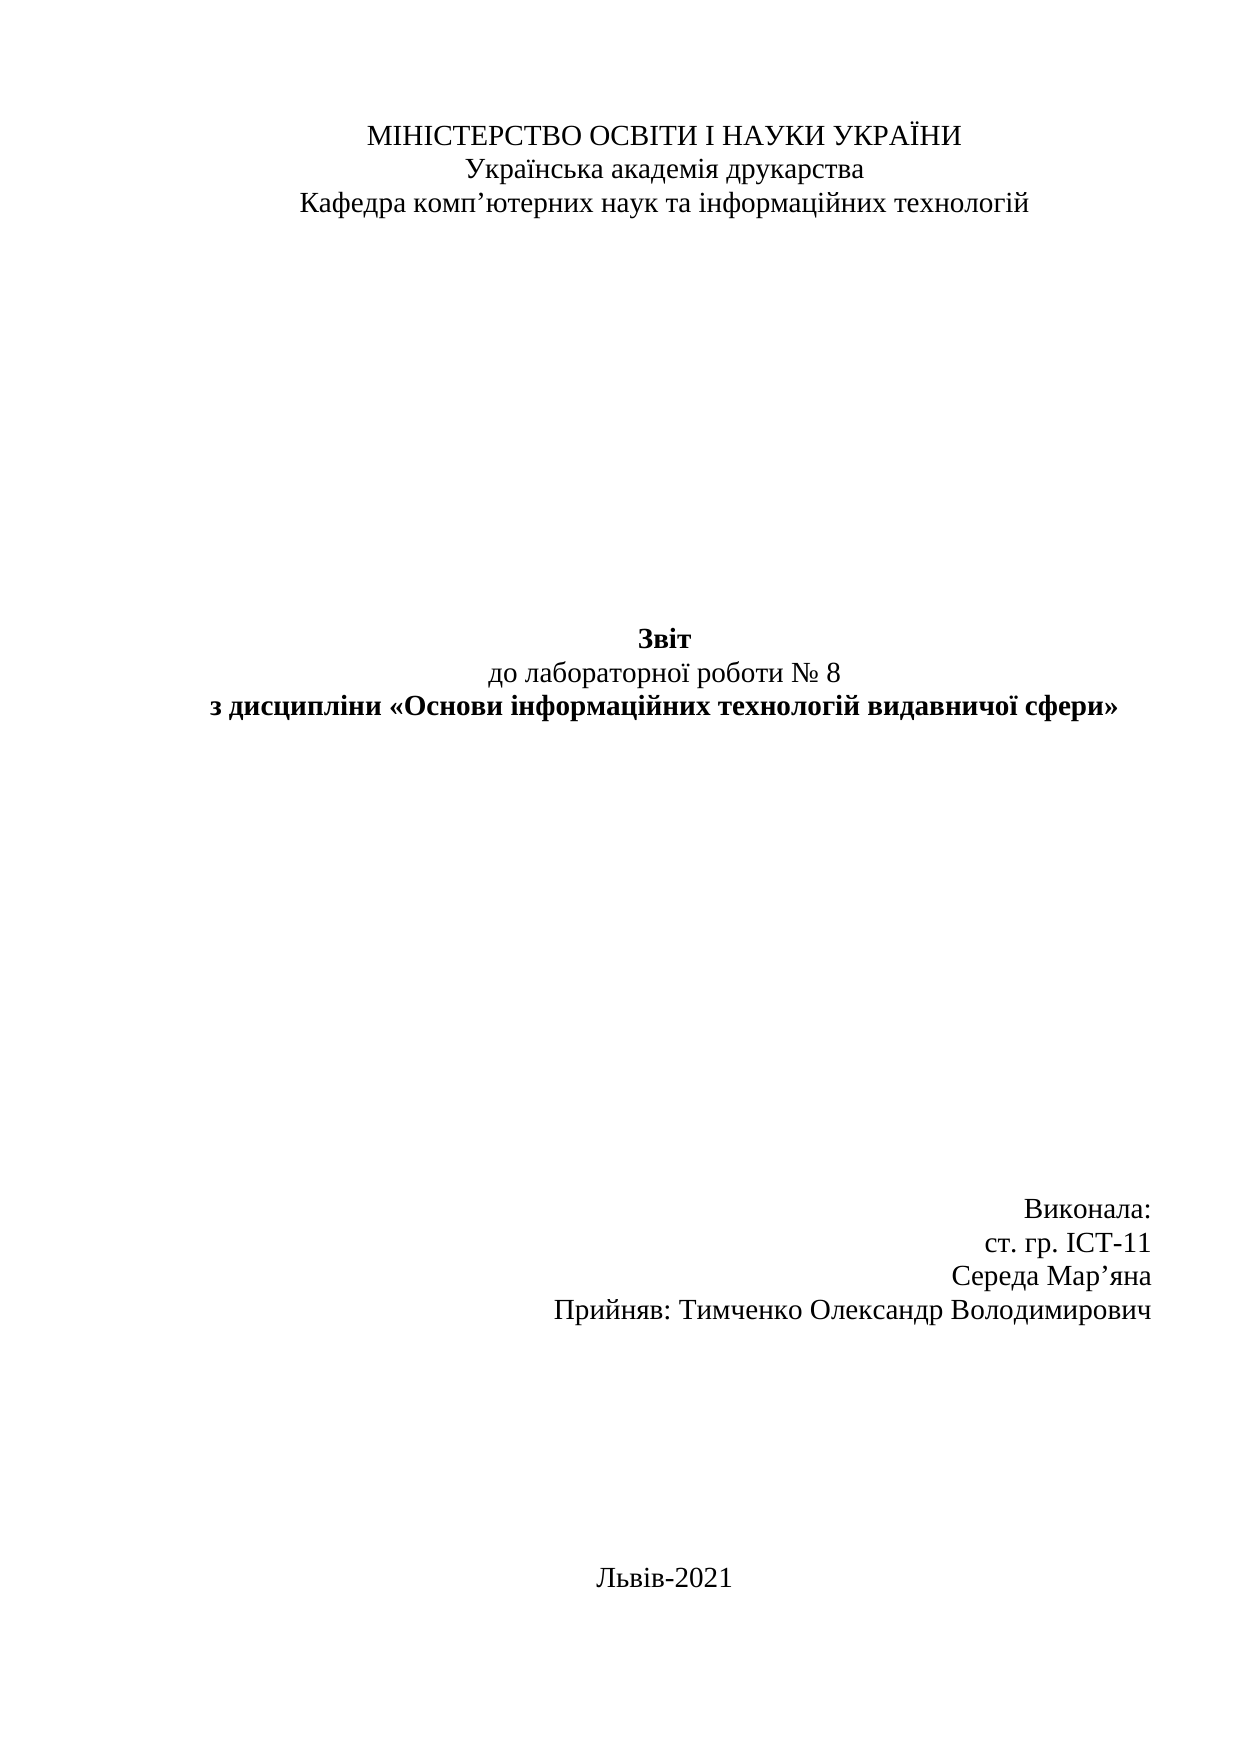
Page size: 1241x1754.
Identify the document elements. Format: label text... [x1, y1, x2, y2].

text з дисципліни «Основи інформаційних технологій видавничої сфери» [177, 688, 1152, 722]
text Прийняв: Тимченко Олександр Володимирович [177, 1292, 1152, 1326]
text ст. гр. ІСТ-11 [177, 1225, 1152, 1258]
text Звіт [177, 621, 1152, 655]
text Українська академія друкарства [177, 152, 1152, 185]
text Львів-2021 [177, 1560, 1152, 1593]
text Виконала: [177, 1191, 1152, 1225]
text МІНІСТЕРСТВО ОСВІТИ І НАУКИ УКРАЇНИ [177, 118, 1152, 152]
text Кафедра комп’ютерних наук та інформаційних технологій [177, 185, 1152, 219]
text до лабораторної роботи № 8 [177, 655, 1152, 688]
text Середа Мар’яна [177, 1258, 1152, 1292]
